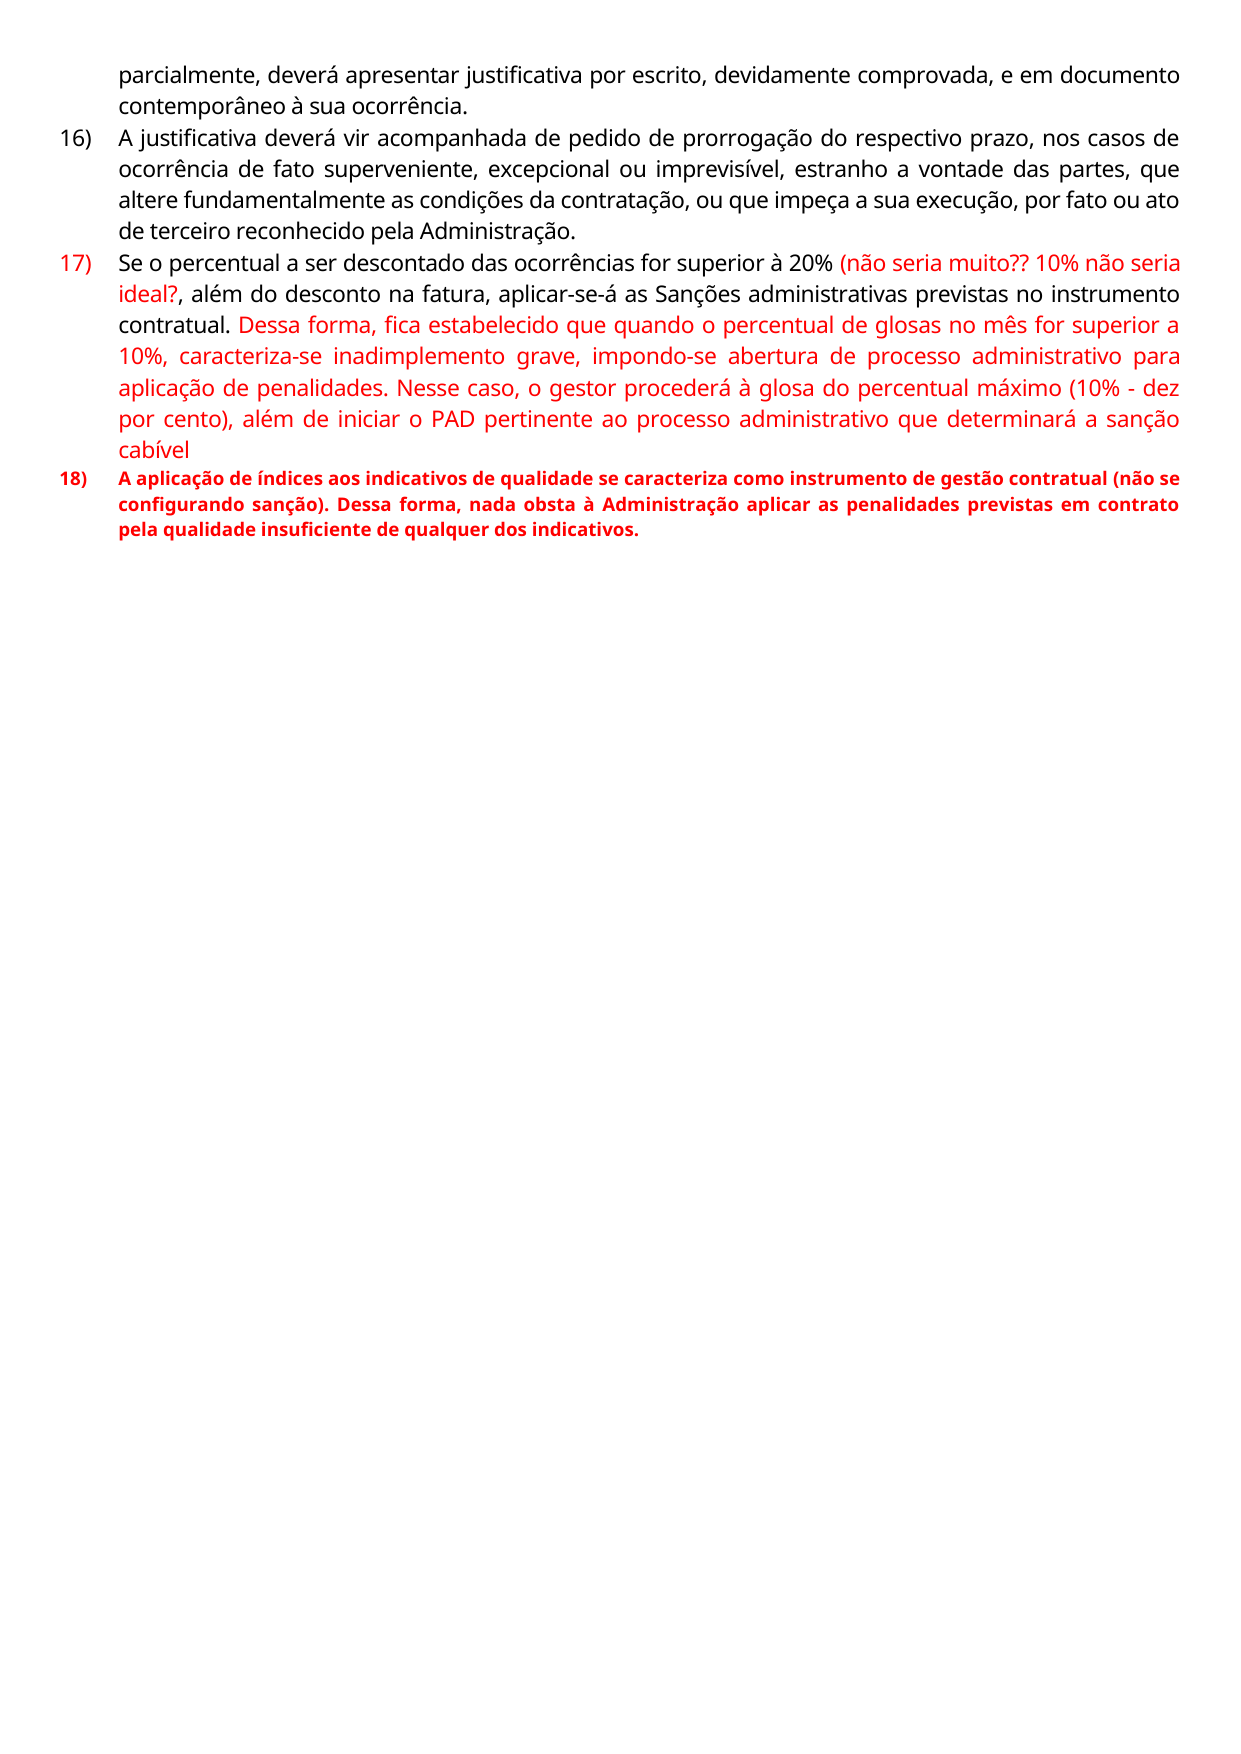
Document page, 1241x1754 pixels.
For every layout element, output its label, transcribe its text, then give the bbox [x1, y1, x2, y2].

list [59, 59, 1181, 122]
list A aplicação de índices aos indicativos de qualidade se caracteriza como instrumento de gestão contratual (não se configurando sanção). Dessa forma, nada obsta à Administração aplicar as penalidades previstas em contrato pela qualidade insuficiente de qualquer dos indicativos. [59, 465, 1181, 542]
list Se o percentual a ser descontado das ocorrências for superior à 20% (não seria muito?? 10% não seria ideal?, além do desconto na fatura, aplicar-se-á as Sanções administrativas previstas no instrumento contratual. Dessa forma, fica estabelecido que quando o percentual de glosas no mês for superior a 10%, caracteriza-se inadimplemento grave, impondo-se abertura de processo administrativo para aplicação de penalidades. Nesse caso, o gestor procederá à glosa do percentual máximo (10% - dez por cento), além de iniciar o PAD pertinente ao processo administrativo que determinará a sanção cabível [59, 247, 1181, 465]
list A justificativa deverá vir acompanhada de pedido de prorrogação do respectivo prazo, nos casos de ocorrência de fato superveniente, excepcional ou imprevisível, estranho a vontade das partes, que altere fundamentalmente as condições da contratação, ou que impeça a sua execução, por fato ou ato de terceiro reconhecido pela Administração. [59, 122, 1181, 247]
